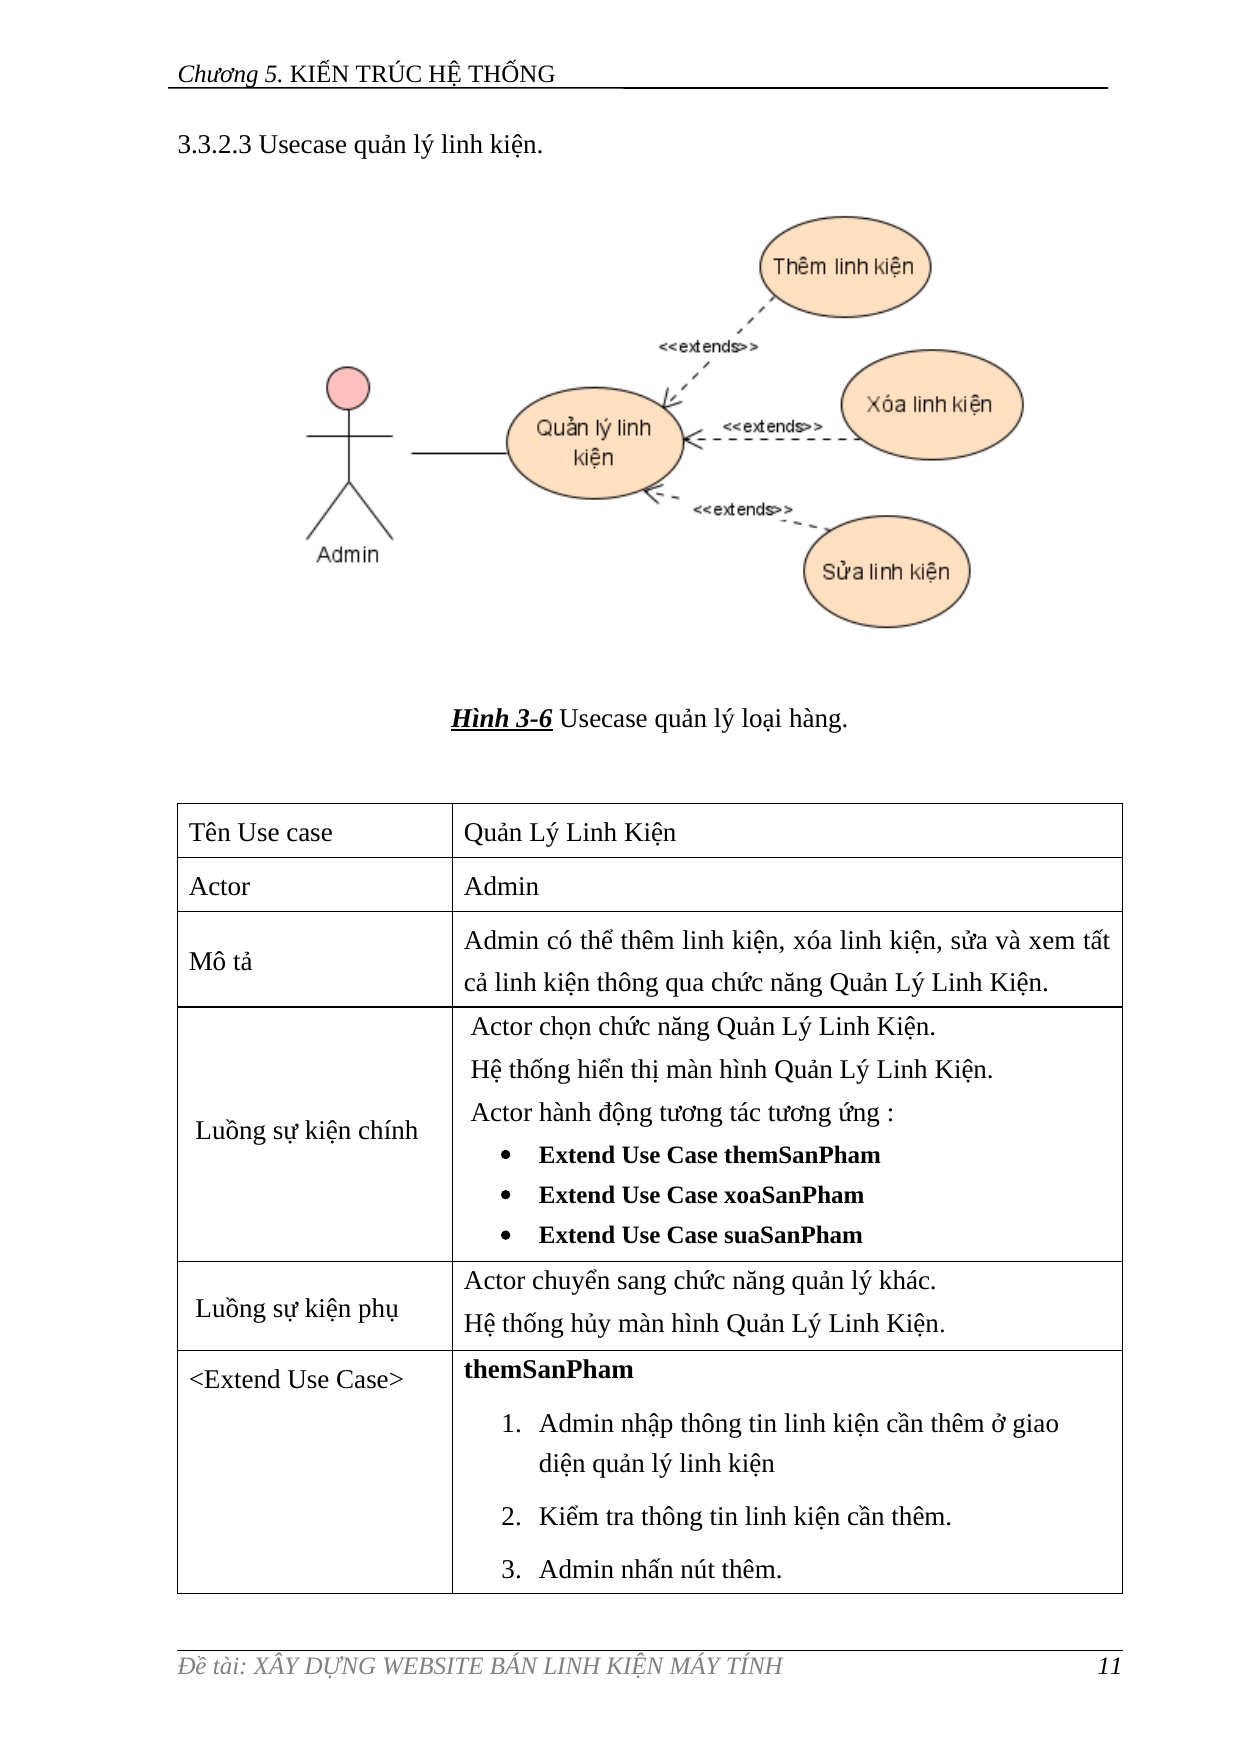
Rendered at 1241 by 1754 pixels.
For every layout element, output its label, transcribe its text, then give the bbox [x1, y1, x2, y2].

table_cell Actor [178, 858, 452, 911]
text Hình 3-6 Usecase quản lý loại hàng. [177, 702, 1122, 733]
table_cell Luồng sự kiện chính [178, 1008, 452, 1261]
subtitle 3.3.2.3 Usecase quản lý linh kiện. [177, 128, 1122, 160]
table_cell Actor chuyển sang chức năng quản lý khác. Hệ thống hủy màn hình Quản Lý Linh Kiện. [453, 1262, 1122, 1350]
table_cell Admin [453, 858, 1122, 911]
table_cell Luồng sự kiện phụ [178, 1262, 452, 1350]
table_cell Actor chọn chức năng Quản Lý Linh Kiện. Hệ thống hiển thị màn hình Quản Lý Linh Kiện. Actor hành động tương tác tương ứng : Extend Use Case themSanPham Extend Use Case xoaSanPham Extend Use Case suaSanPham [453, 1008, 1122, 1261]
table_header Quản Lý Linh Kiện [453, 804, 1122, 857]
table_cell <Extend Use Case> [178, 1351, 452, 1593]
table_cell Admin có thể thêm linh kiện, xóa linh kiện, sửa và xem tất cả linh kiện thông qua chức năng Quản Lý Linh Kiện. [453, 912, 1122, 1006]
picture [264, 182, 1035, 680]
table_cell Mô tả [178, 912, 452, 1006]
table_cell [453, 1351, 1122, 1593]
table_header Tên Use case [178, 804, 452, 857]
